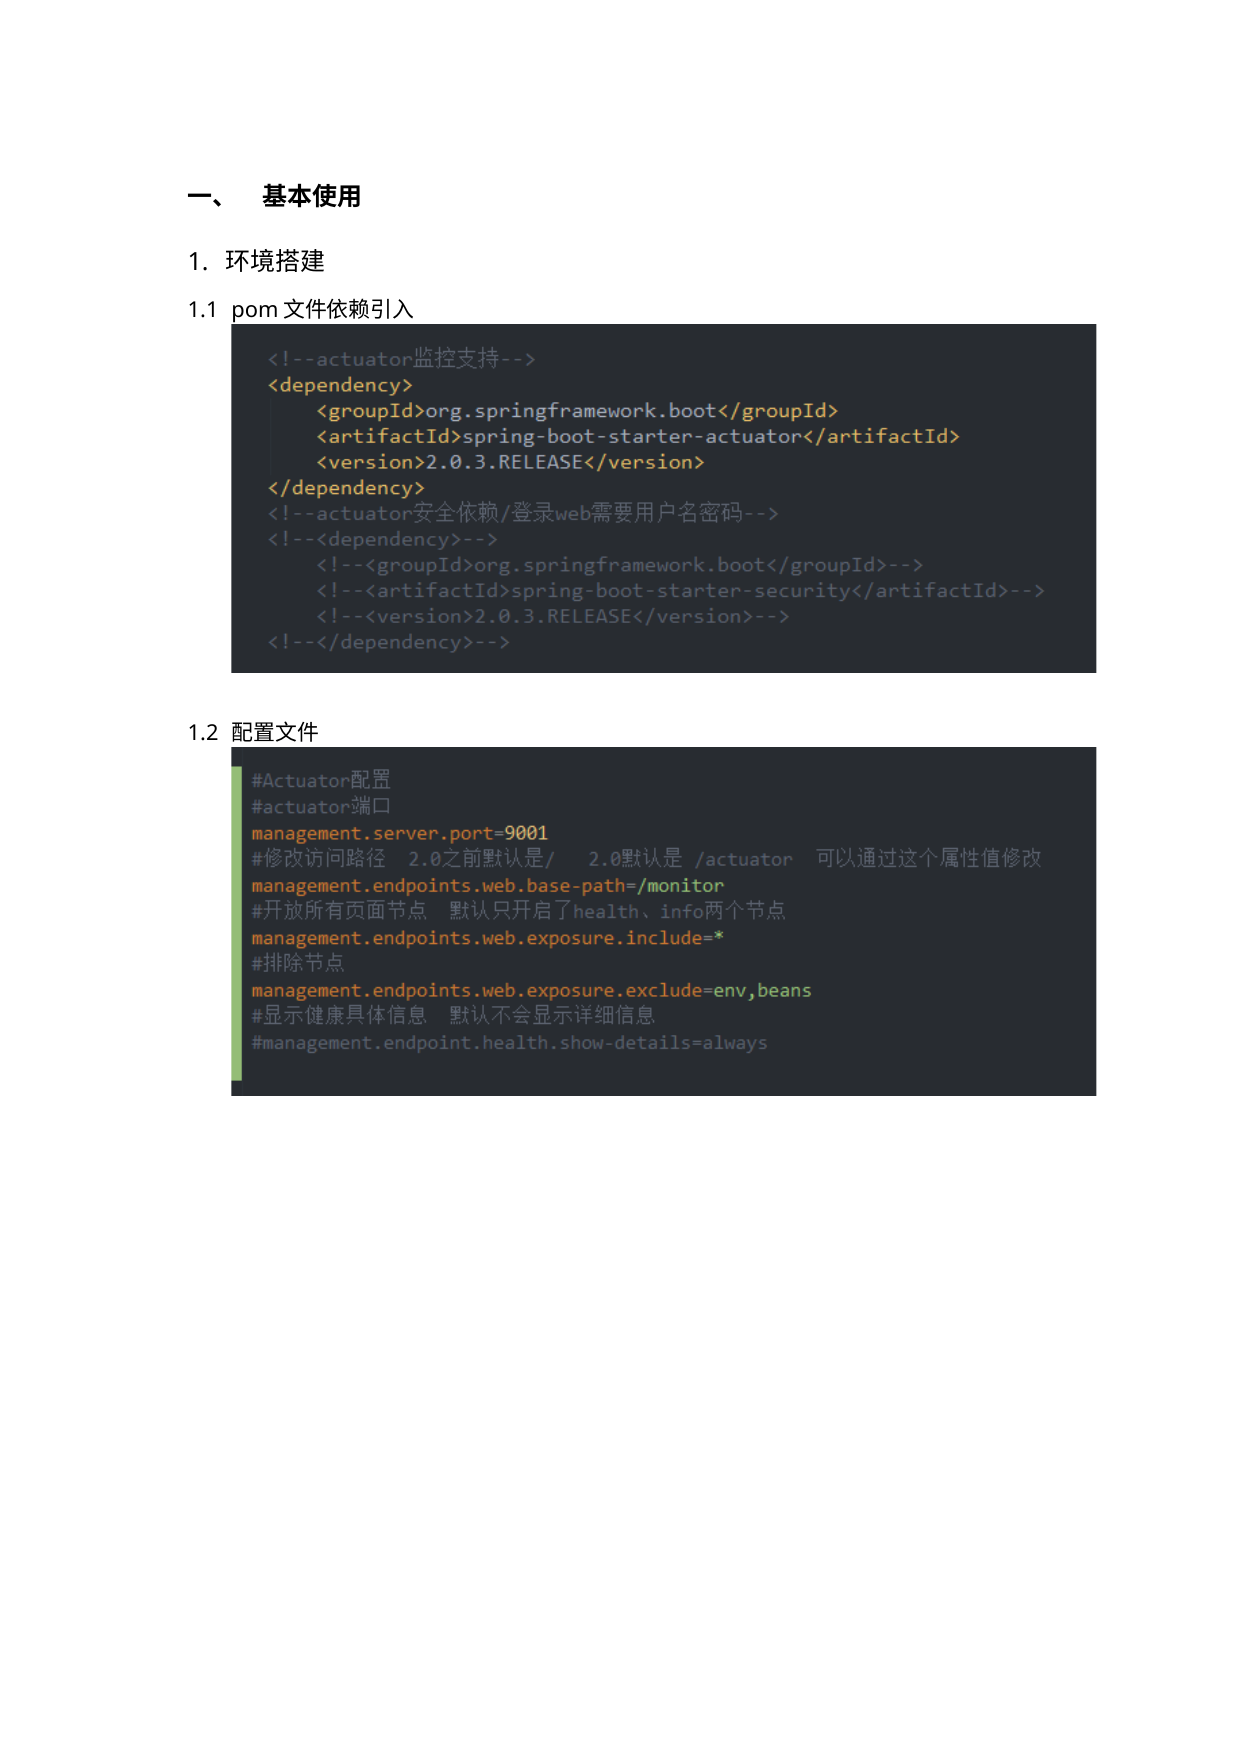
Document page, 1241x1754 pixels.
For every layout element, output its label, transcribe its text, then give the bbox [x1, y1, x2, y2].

subtitle 环境搭建 [187, 227, 1053, 292]
subtitle 基本使用 [187, 162, 1053, 227]
list 配置文件 [187, 714, 1053, 747]
list pom文件依赖引入 [187, 292, 1053, 324]
picture [231, 324, 1097, 673]
picture [231, 747, 1097, 1096]
